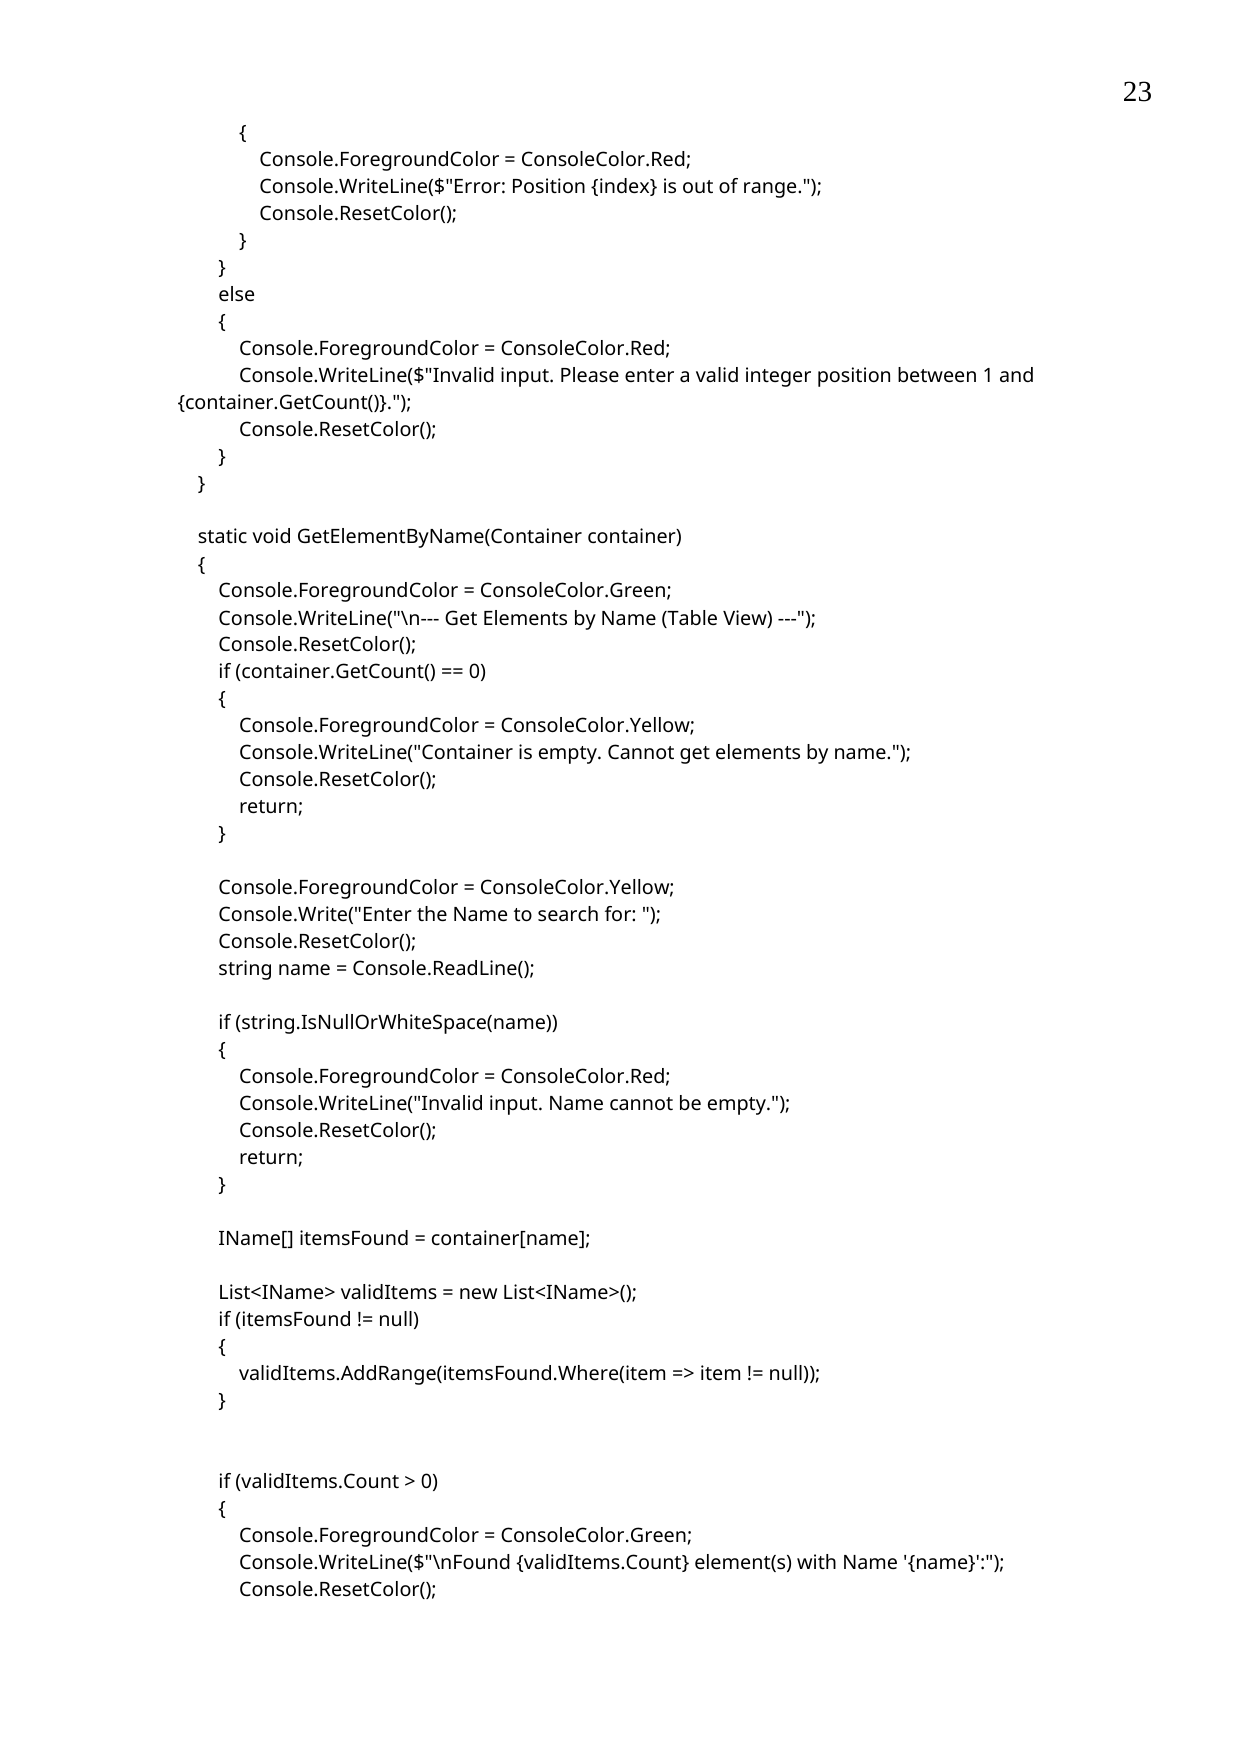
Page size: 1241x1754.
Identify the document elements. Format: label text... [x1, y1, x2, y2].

text } [177, 819, 1152, 847]
text List<IName> validItems = new List<IName>(); [177, 1278, 1152, 1305]
text } [177, 253, 1152, 280]
text Console.Write("Enter the Name to search for: "); [177, 901, 1152, 927]
text IName[] itemsFound = container[name]; [177, 1224, 1152, 1251]
text return; [177, 793, 1152, 819]
text if (validItems.Count > 0) [177, 1467, 1152, 1494]
text if (container.GetCount() == 0) [177, 658, 1152, 685]
text Console.WriteLine($"Invalid input. Please enter a valid integer position between 1 and {container.GetCount()}."); [177, 361, 1152, 415]
text } [177, 469, 1152, 496]
text return; [177, 1143, 1152, 1170]
text static void GetElementByName(Container container) [177, 523, 1152, 550]
text Console.ForegroundColor = ConsoleColor.Green; [177, 1521, 1152, 1548]
text Console.WriteLine("\n--- Get Elements by Name (Table View) ---"); [177, 604, 1152, 631]
text Console.ResetColor(); [177, 199, 1152, 226]
text } [177, 226, 1152, 253]
text string name = Console.ReadLine(); [177, 954, 1152, 981]
text Console.ForegroundColor = ConsoleColor.Yellow; [177, 712, 1152, 739]
text Console.ResetColor(); [177, 1116, 1152, 1143]
text Console.ResetColor(); [177, 1575, 1152, 1602]
text Console.ForegroundColor = ConsoleColor.Red; [177, 145, 1152, 172]
text Console.WriteLine("Container is empty. Cannot get elements by name."); [177, 739, 1152, 766]
text if (string.IsNullOrWhiteSpace(name)) [177, 1008, 1152, 1035]
text { [177, 307, 1152, 334]
text } [177, 1386, 1152, 1413]
text Console.ResetColor(); [177, 631, 1152, 658]
text else [177, 280, 1152, 307]
text { [177, 685, 1152, 712]
text { [177, 118, 1152, 145]
text { [177, 1332, 1152, 1359]
text Console.ForegroundColor = ConsoleColor.Green; [177, 577, 1152, 604]
text Console.ResetColor(); [177, 766, 1152, 793]
text } [177, 442, 1152, 469]
text Console.WriteLine("Invalid input. Name cannot be empty."); [177, 1089, 1152, 1116]
text Console.ForegroundColor = ConsoleColor.Yellow; [177, 873, 1152, 901]
text { [177, 1035, 1152, 1062]
text if (itemsFound != null) [177, 1305, 1152, 1332]
text validItems.AddRange(itemsFound.Where(item => item != null)); [177, 1359, 1152, 1386]
text Console.WriteLine($"Error: Position {index} is out of range."); [177, 172, 1152, 199]
text Console.ForegroundColor = ConsoleColor.Red; [177, 334, 1152, 361]
text { [177, 1494, 1152, 1521]
text Console.ForegroundColor = ConsoleColor.Red; [177, 1062, 1152, 1089]
text Console.ResetColor(); [177, 415, 1152, 442]
text Console.WriteLine($"\nFound {validItems.Count} element(s) with Name '{name}':"); [177, 1548, 1152, 1575]
text { [177, 550, 1152, 577]
text } [177, 1170, 1152, 1197]
text Console.ResetColor(); [177, 927, 1152, 954]
